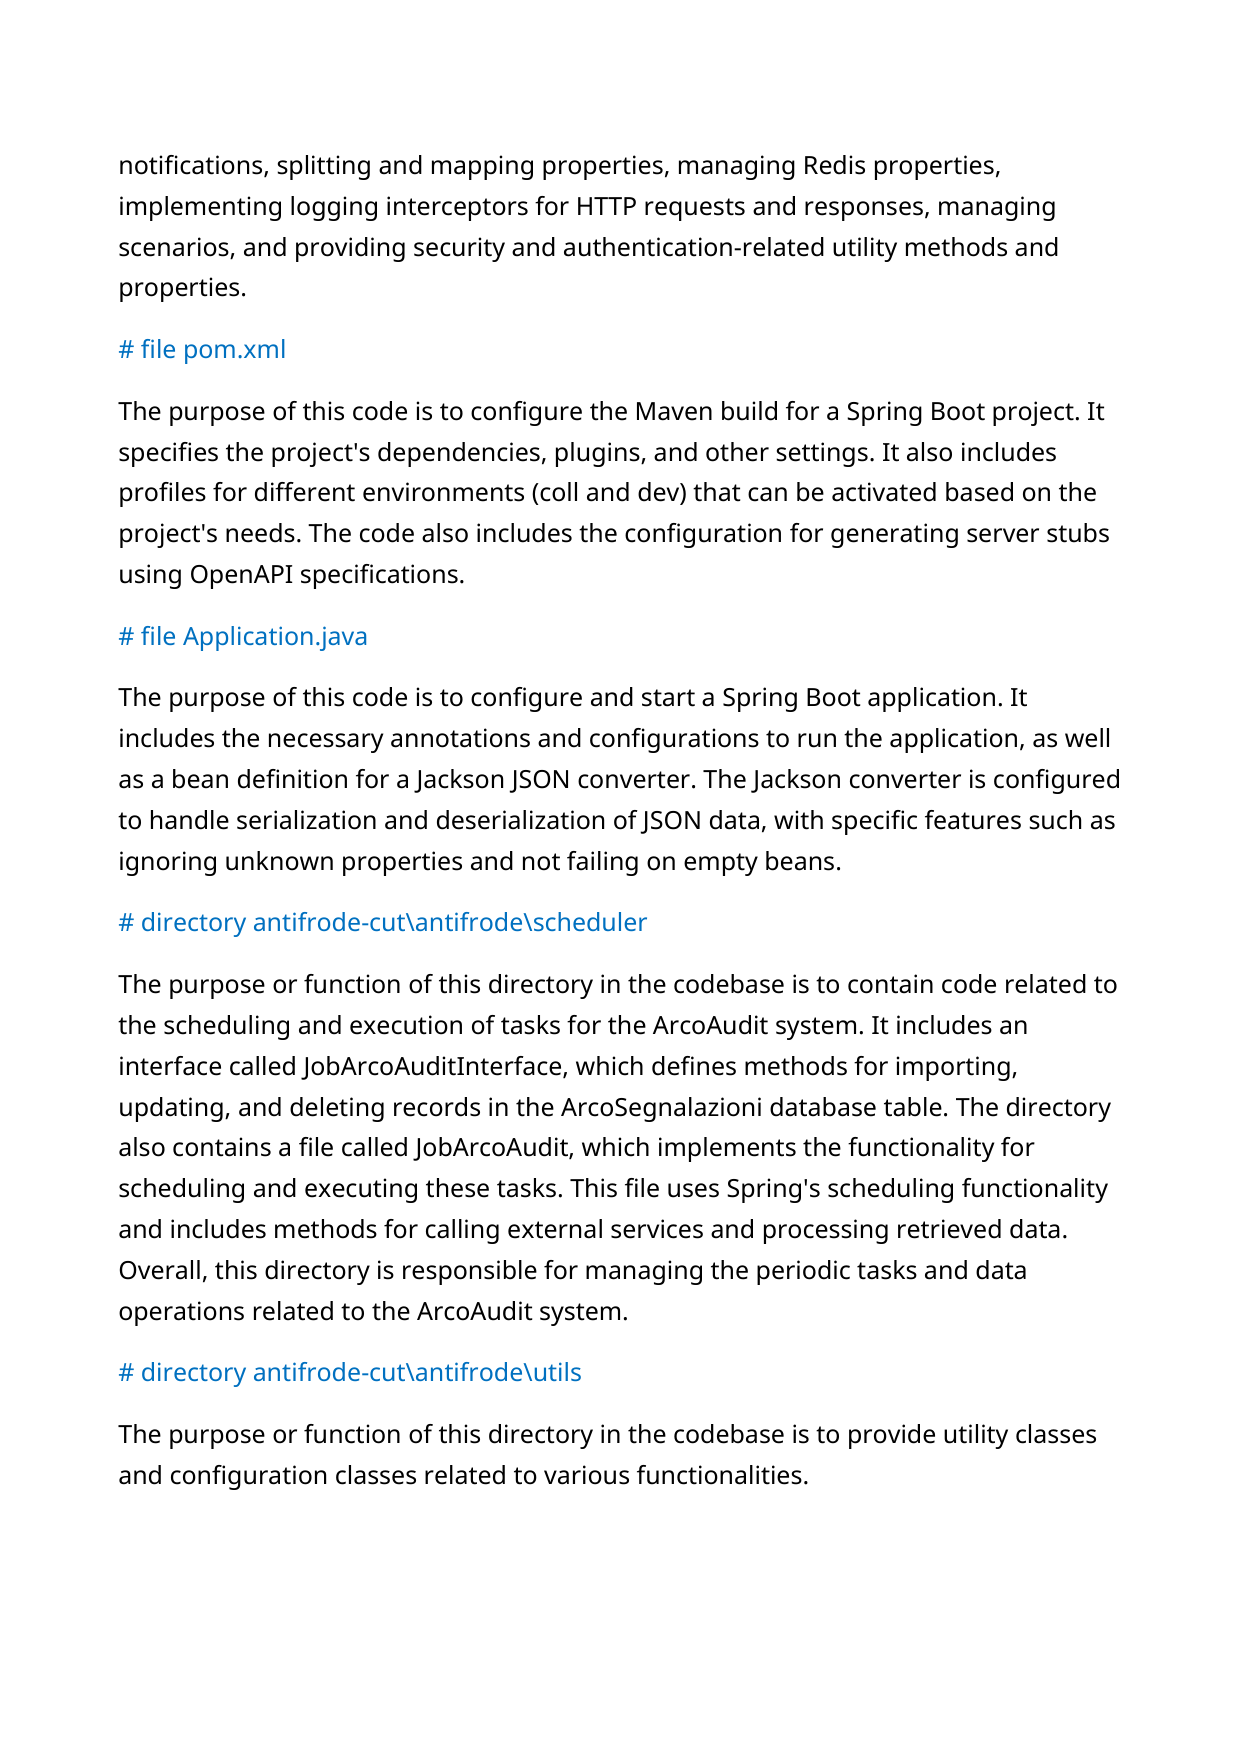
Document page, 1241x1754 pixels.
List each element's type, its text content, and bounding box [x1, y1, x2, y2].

text The purpose of this code is to configure and start a Spring Boot application. It includes the necessary annotations and configurations to run the application, as well as a bean definition for a Jackson JSON converter. The Jackson converter is configured to handle serialization and deserialization of JSON data, with specific features such as ignoring unknown properties and not failing on empty beans. [118, 680, 1122, 877]
text # file Application.java [118, 618, 1122, 652]
text The purpose or function of this directory in the codebase is to provide utility classes and configuration classes related to various functionalities. [118, 1417, 1122, 1492]
text # directory antifrode-cut\antifrode\utils [118, 1355, 1122, 1389]
text # directory antifrode-cut\antifrode\scheduler [118, 905, 1122, 939]
text # file pom.xml [118, 332, 1122, 366]
text The purpose of this code is to configure the Maven build for a Spring Boot project. It specifies the project's dependencies, plugins, and other settings. It also includes profiles for different environments (coll and dev) that can be activated based on the project's needs. The code also includes the configuration for generating server stubs using OpenAPI specifications. [118, 393, 1122, 591]
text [118, 148, 1122, 304]
text The purpose or function of this directory in the codebase is to contain code related to the scheduling and execution of tasks for the ArcoAudit system. It includes an interface called JobArcoAuditInterface, which defines methods for importing, updating, and deleting records in the ArcoSegnalazioni database table. The directory also contains a file called JobArcoAudit, which implements the functionality for scheduling and executing these tasks. This file uses Spring's scheduling functionality and includes methods for calling external services and processing retrieved data. Overall, this directory is responsible for managing the periodic tasks and data operations related to the ArcoAudit system. [118, 967, 1122, 1327]
